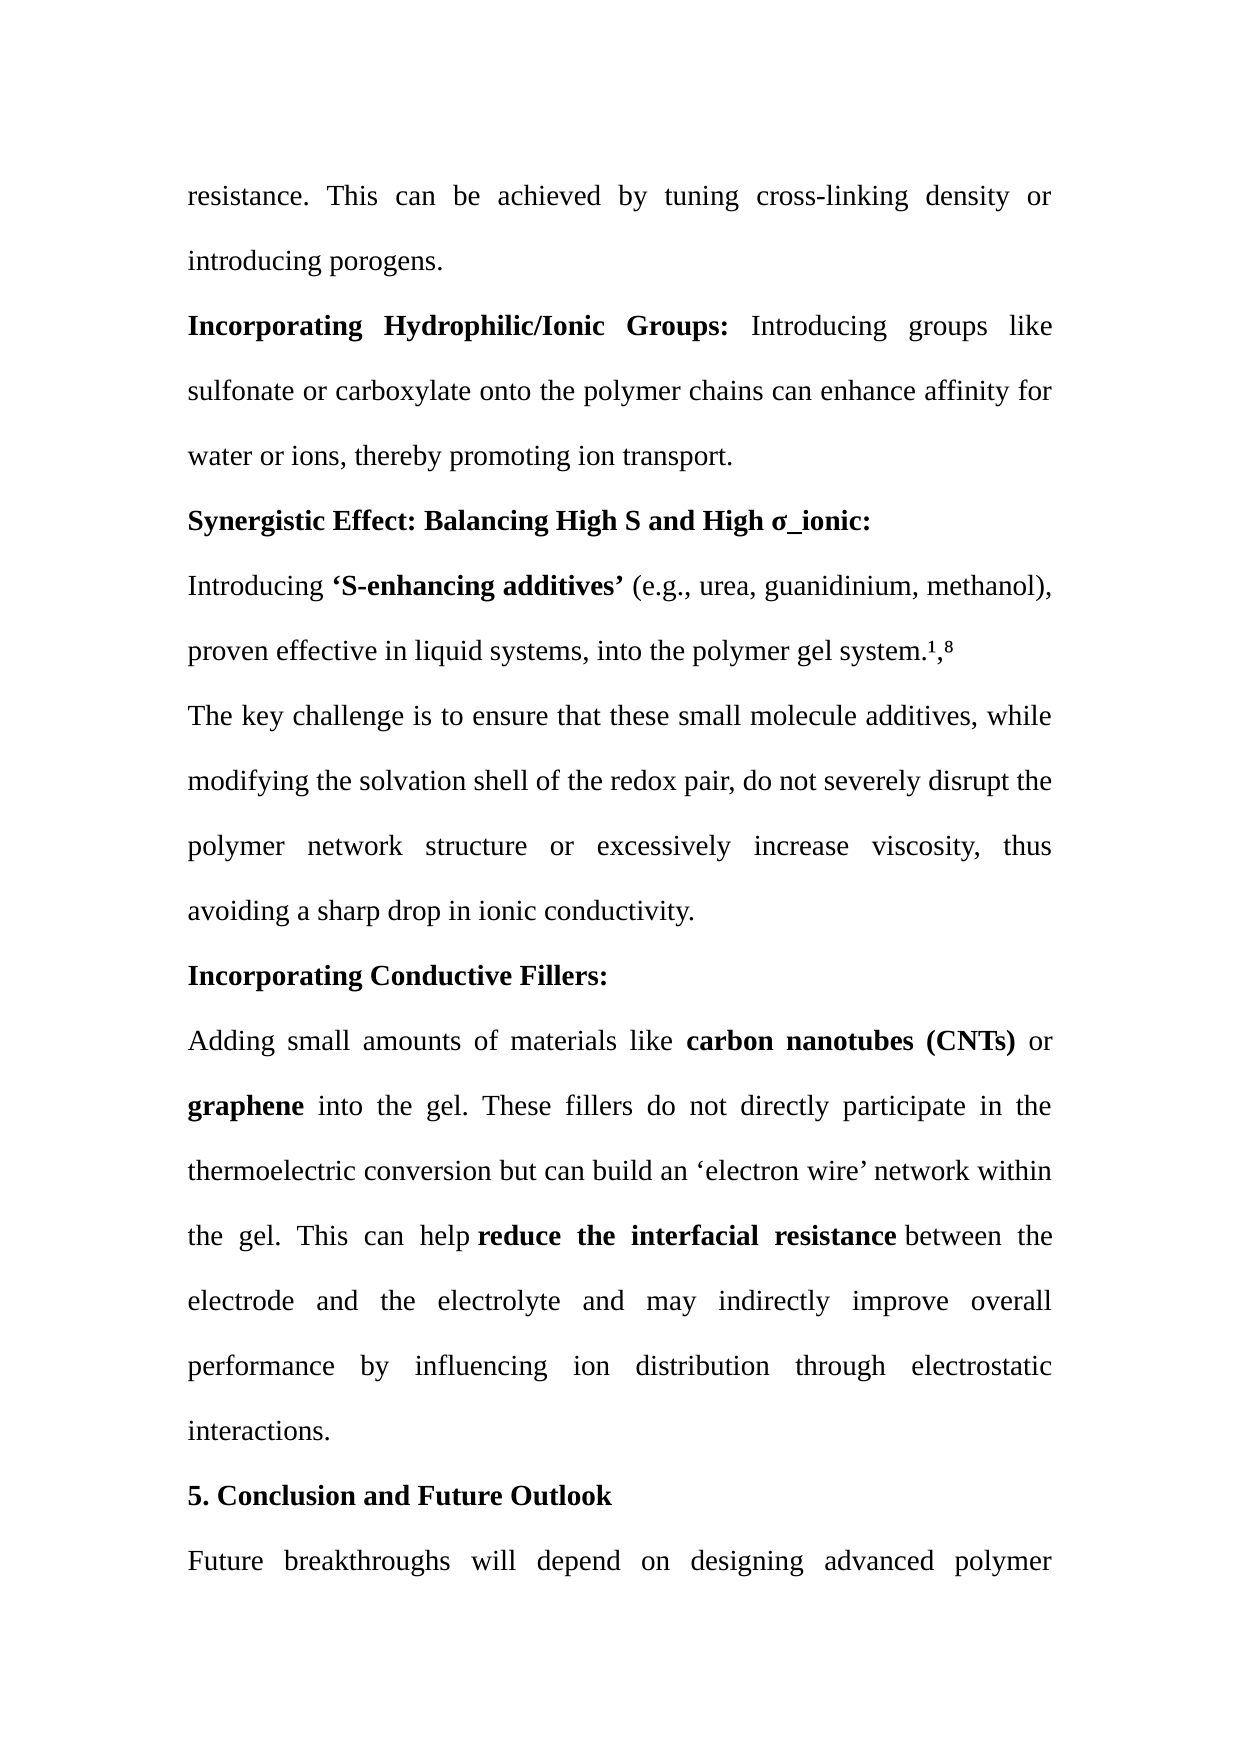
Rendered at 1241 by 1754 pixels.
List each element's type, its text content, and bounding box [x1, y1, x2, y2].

text Adding small amounts of materials like carbon nanotubes (CNTs) or graphene into the gel. These fillers do not directly participate in the thermoelectric conversion but can build an ‘electron wire’ network within the gel. This can help reduce the interfacial resistance between the electrode and the electrolyte and may indirectly improve overall performance by influencing ion distribution through electrostatic interactions. [187, 1007, 1053, 1462]
text Introducing ‘S-enhancing additives’ (e.g., urea, guanidinium, methanol), proven effective in liquid systems, into the polymer gel system.¹,⁸ [187, 552, 1053, 682]
text Synergistic Effect: Balancing High S and High σ_ionic: [187, 487, 1053, 552]
text 5. Conclusion and Future Outlook [187, 1462, 1053, 1527]
text Incorporating Conductive Fillers: [187, 942, 1053, 1007]
text The key challenge is to ensure that these small molecule additives, while modifying the solvation shell of the redox pair, do not severely disrupt the polymer network structure or excessively increase viscosity, thus avoiding a sharp drop in ionic conductivity. [187, 682, 1053, 942]
text Incorporating Hydrophilic/Ionic Groups: Introducing groups like sulfonate or carboxylate onto the polymer chains can enhance affinity for water or ions, thereby promoting ion transport. [187, 292, 1053, 487]
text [187, 1527, 1053, 1592]
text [187, 162, 1053, 292]
